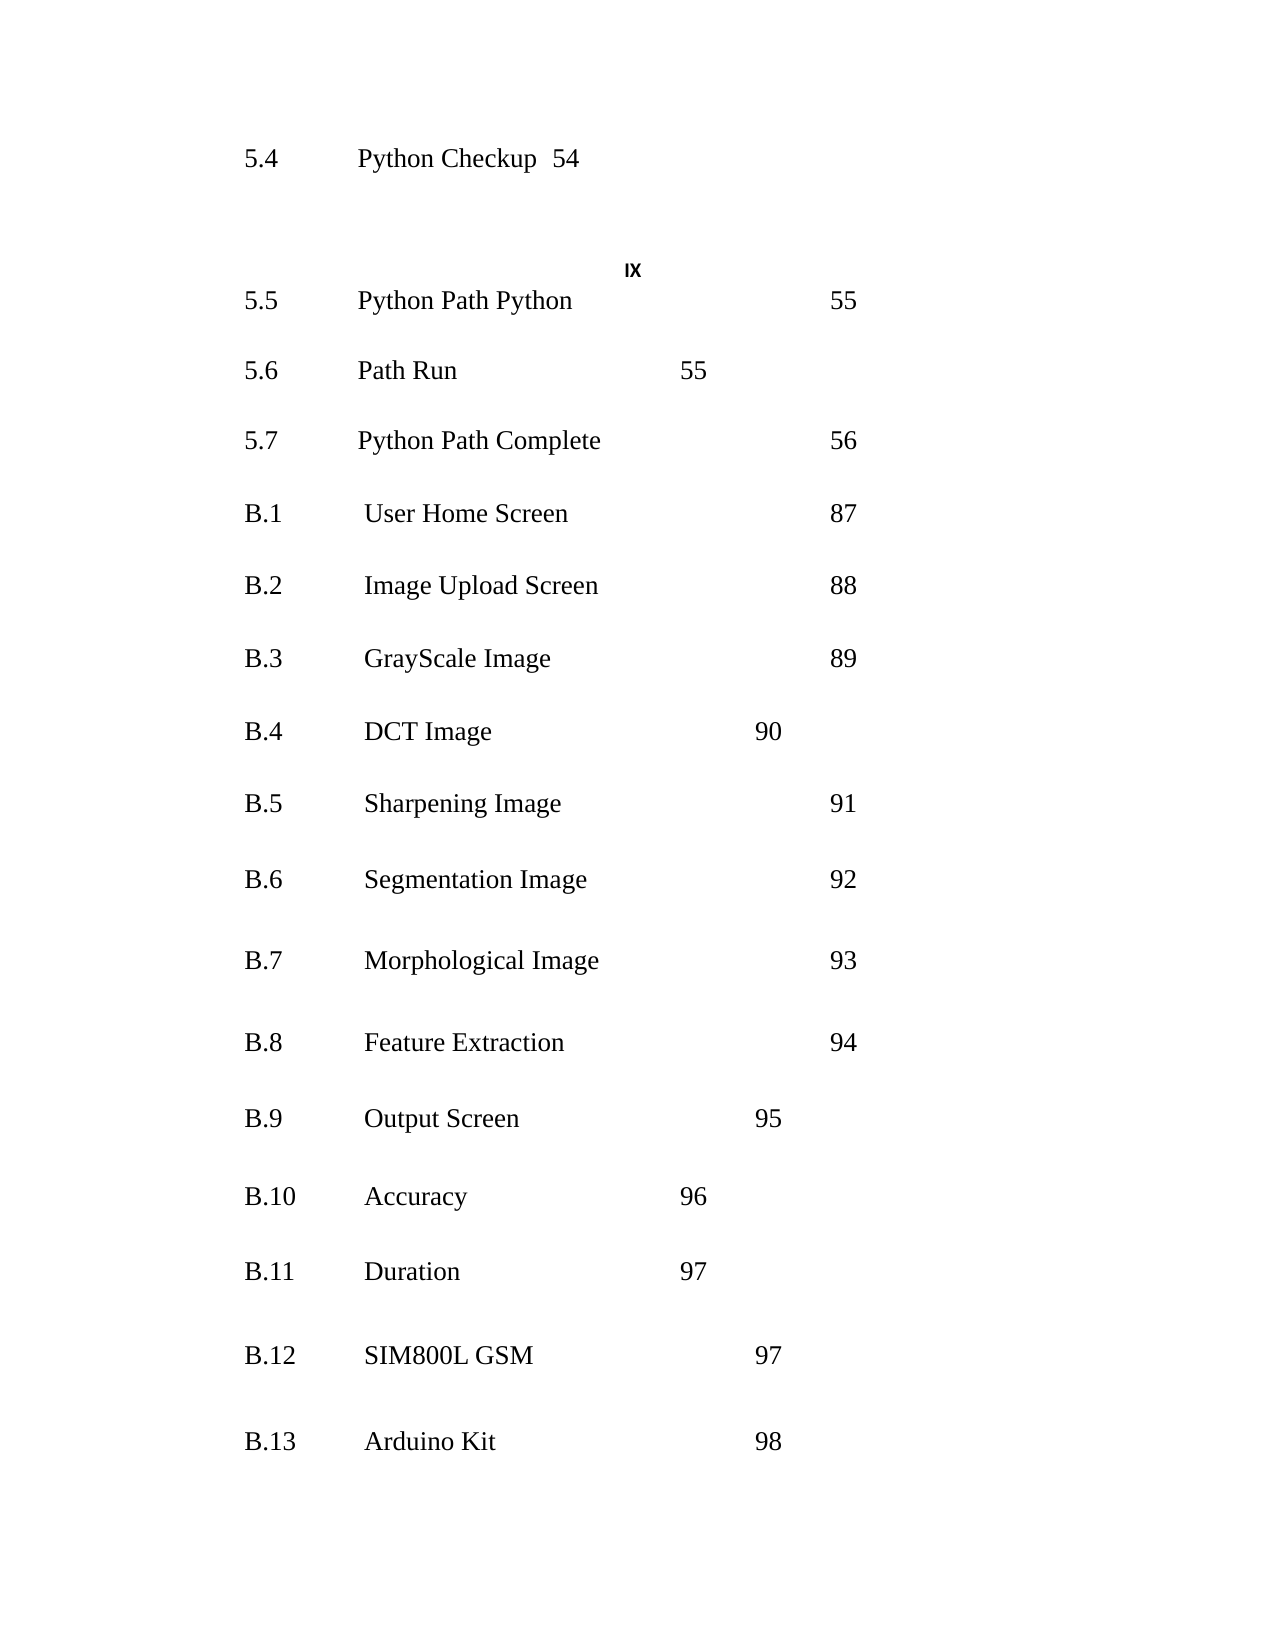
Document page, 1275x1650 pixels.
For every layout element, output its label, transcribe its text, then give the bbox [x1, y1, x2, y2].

list Image Upload Screen 88 [244, 569, 1092, 600]
list Duration 97 [244, 1255, 1092, 1286]
list Accuracy 96 [244, 1180, 1092, 1211]
list DCT Image 90 [244, 715, 1092, 746]
list Segmentation Image 92 [244, 863, 1092, 894]
list Feature Extraction 94 [244, 1026, 1092, 1057]
list Python Path Complete 56 [244, 424, 1092, 455]
list Path Run 55 [244, 354, 1092, 385]
text IX [177, 257, 1088, 282]
list Sharpening Image 91 [244, 787, 1092, 818]
list GrayScale Image 89 [244, 642, 1092, 673]
list Python Checkup 54 [244, 142, 1092, 174]
list Morphological Image 93 [244, 944, 1092, 975]
list Python Path Python 55 [244, 284, 1092, 316]
list User Home Screen 87 [244, 497, 1092, 528]
list SIM800L GSM 97 [244, 1339, 1092, 1370]
list Output Screen 95 [244, 1102, 1092, 1133]
list Arduino Kit 98 [244, 1425, 1092, 1456]
